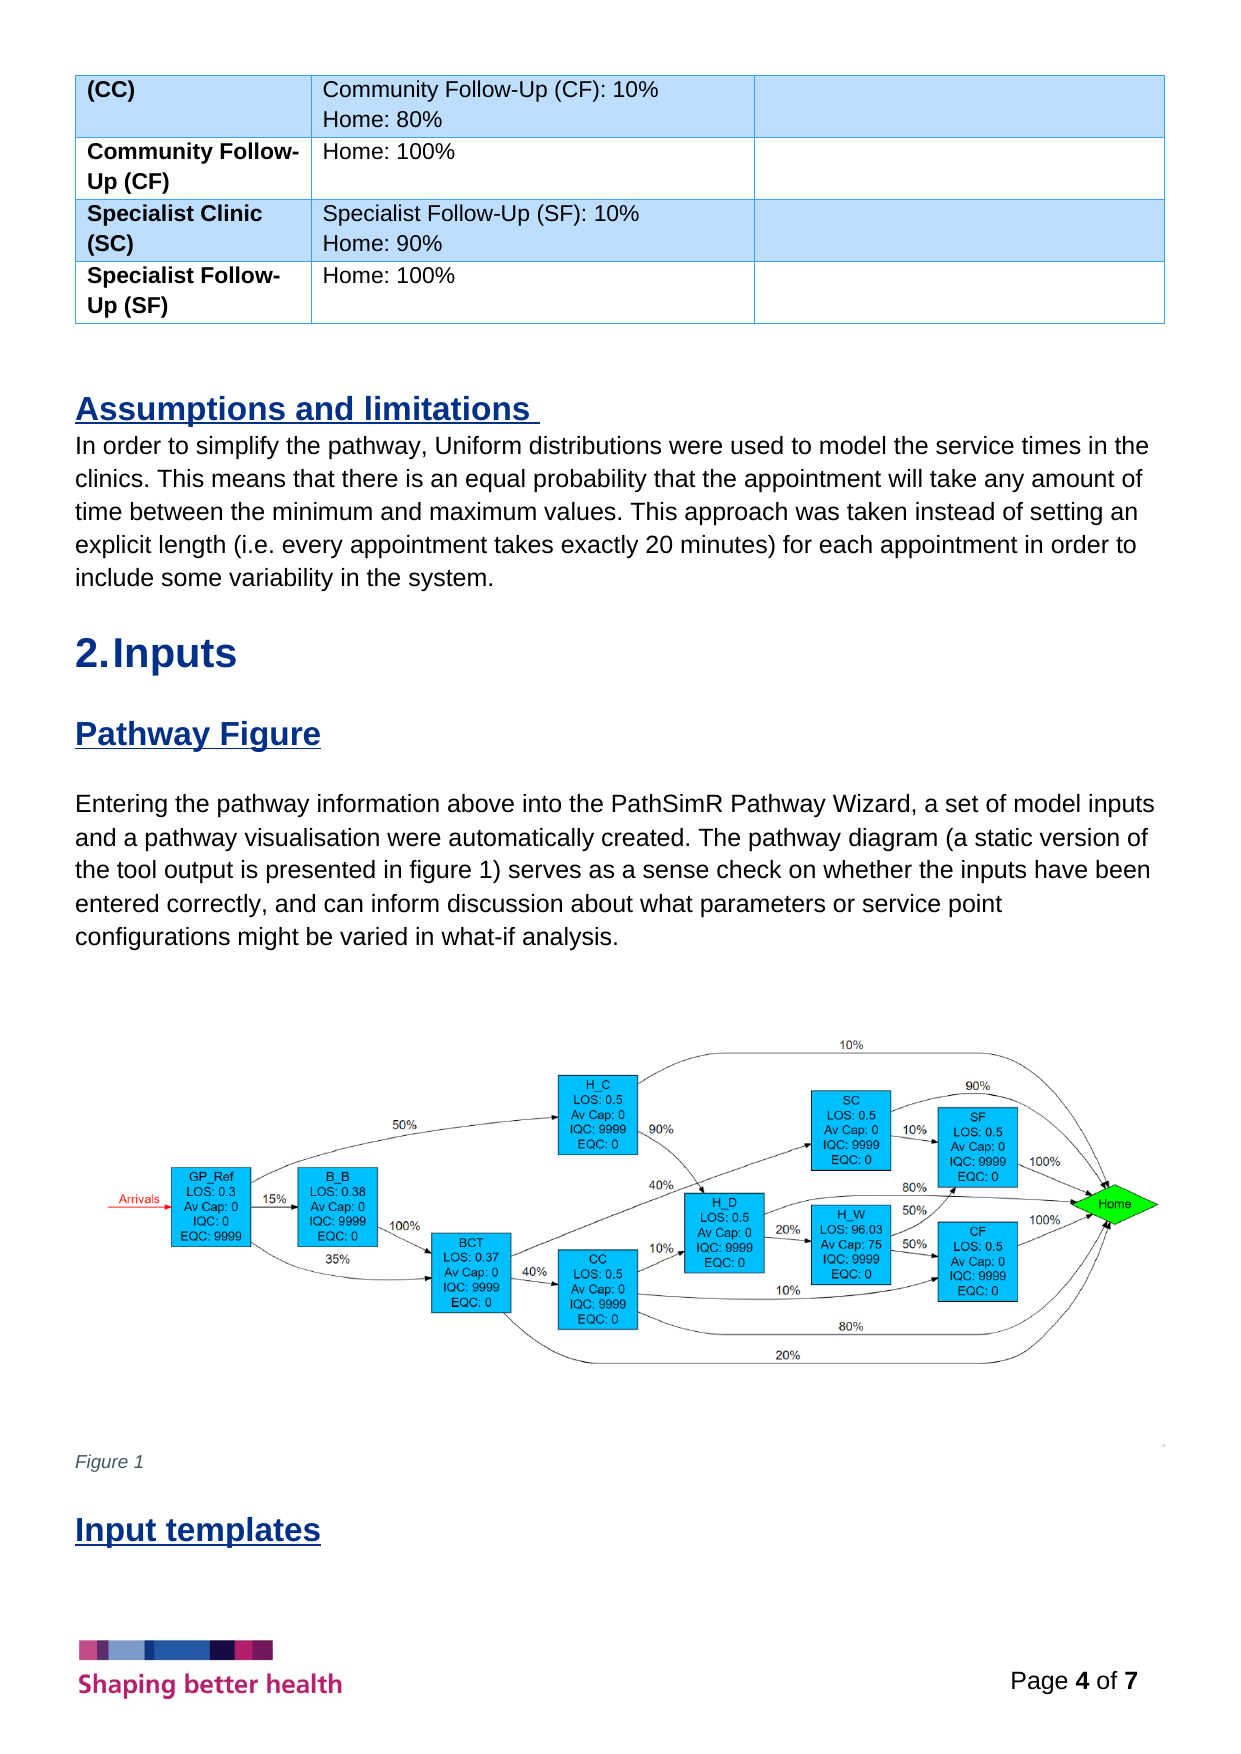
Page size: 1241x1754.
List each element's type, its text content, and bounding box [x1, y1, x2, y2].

table_cell Specialist Follow-Up (SF) [76, 262, 311, 322]
subtitle Inputs [75, 629, 1165, 677]
table_cell Specialist Follow-Up (SF): 10% Home: 90% [312, 200, 754, 261]
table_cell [312, 76, 754, 137]
table_cell Home: 100% [312, 138, 754, 199]
table_cell [755, 76, 1164, 137]
picture [0, 1631, 348, 1754]
subtitle Input templates [75, 1510, 1165, 1549]
table_cell Community Follow-Up (CF) [76, 138, 311, 199]
picture [75, 954, 1166, 1447]
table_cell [76, 76, 311, 137]
table_cell [755, 200, 1164, 261]
text Entering the pathway information above into the PathSimR Pathway Wizard, a set of model inputs and a pathway visualisation were automatically created. The pathway diagram (a static version of the tool output is presented in figure 1) serves as a sense check on whether the inputs have been entered correctly, and can inform discussion about what parameters or service point configurations might be varied in what-if analysis. [75, 789, 1165, 954]
subtitle Pathway Figure [75, 714, 1165, 753]
table_cell [755, 138, 1164, 199]
subtitle Assumptions and limitations [75, 388, 1165, 427]
text In order to simplify the pathway, Uniform distributions were used to model the service times in the clinics. This means that there is an equal probability that the appointment will take any amount of time between the minimum and maximum values. This approach was taken instead of setting an explicit length (i.e. every appointment takes exactly 20 minutes) for each appointment in order to include some variability in the system. [75, 431, 1165, 592]
table_cell Home: 100% [312, 262, 754, 322]
text Figure 1 [75, 1451, 1165, 1473]
table_cell Specialist Clinic (SC) [76, 200, 311, 261]
table_cell [755, 262, 1164, 322]
